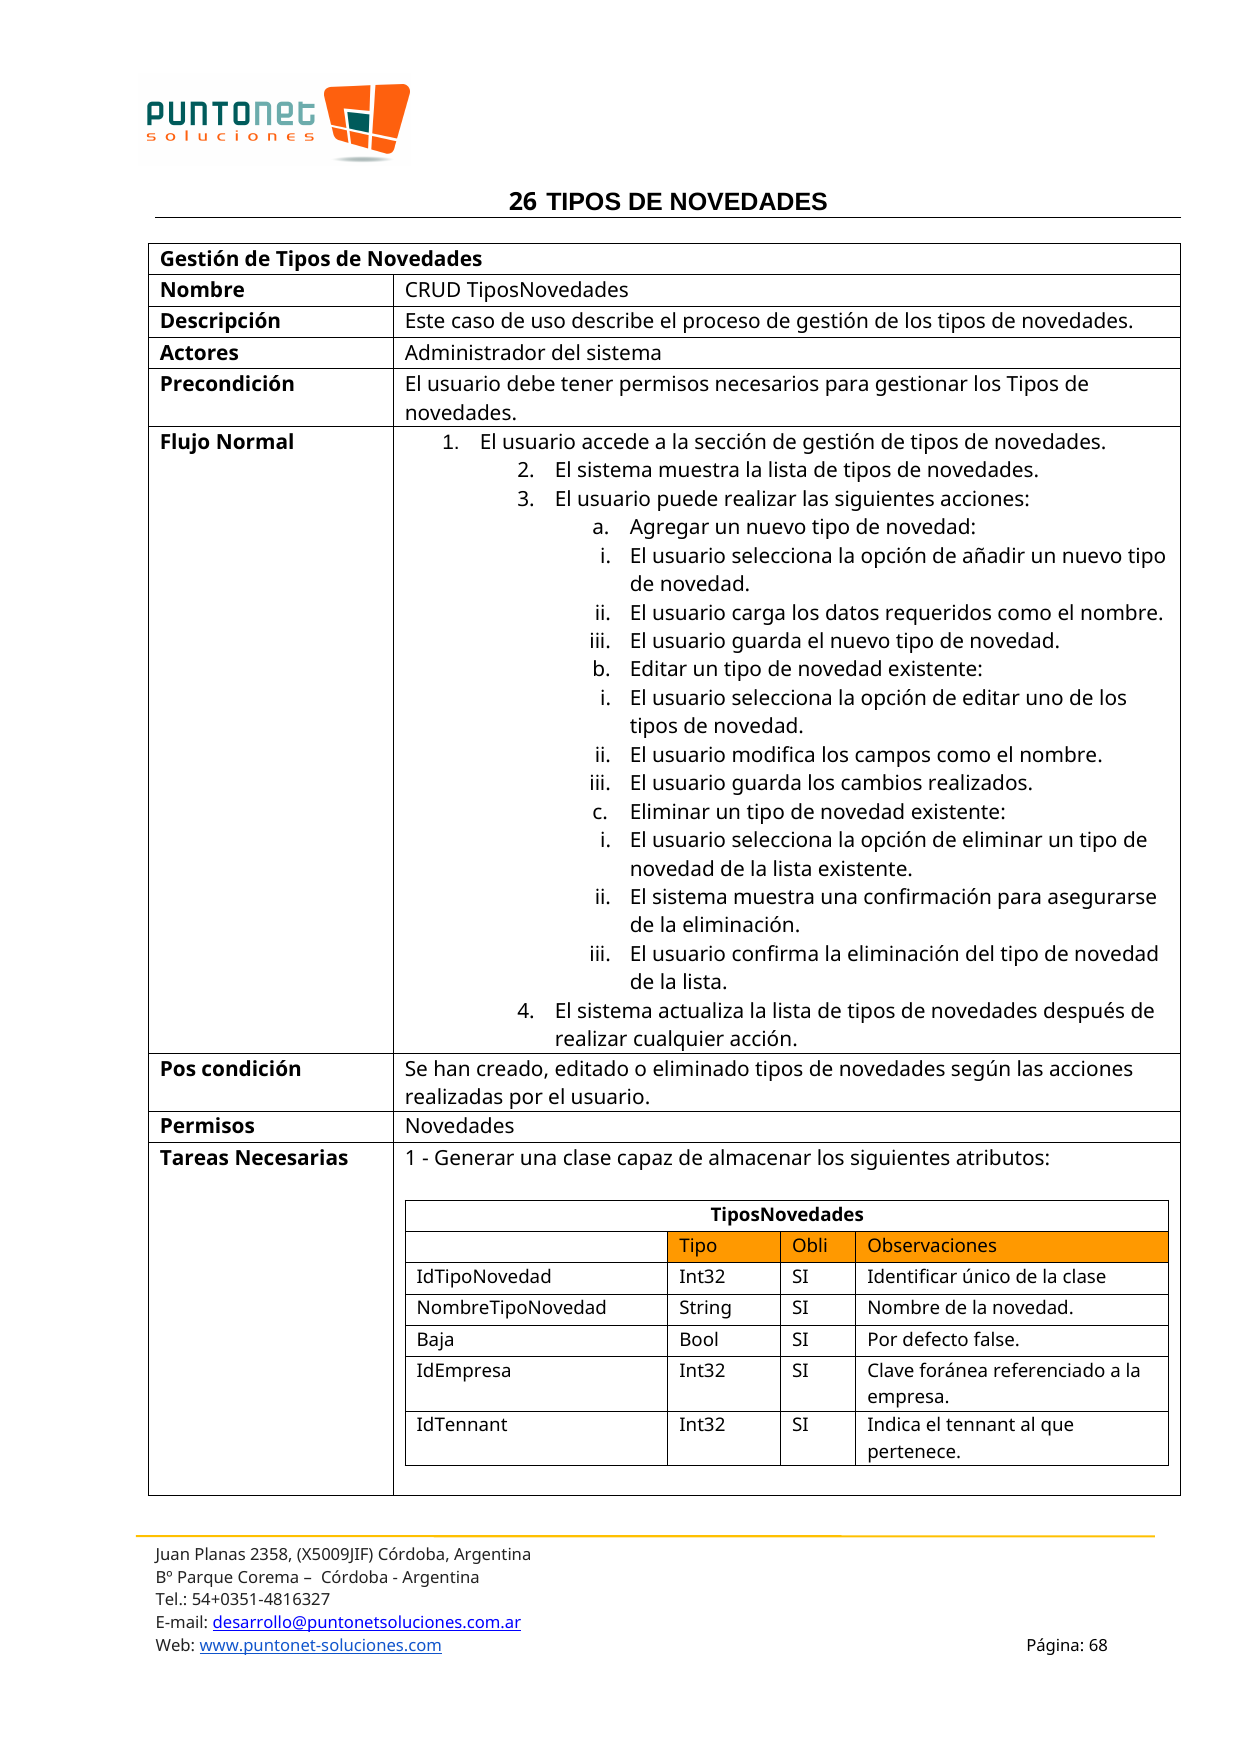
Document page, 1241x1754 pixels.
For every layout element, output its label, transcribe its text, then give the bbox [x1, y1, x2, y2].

table_cell Nombre [149, 275, 393, 306]
table_cell Este caso de uso describe el proceso de gestión de los tipos de novedades. [394, 307, 1180, 337]
table_cell El usuario debe tener permisos necesarios para gestionar los Tipos de novedades. [394, 369, 1180, 426]
picture [137, 73, 412, 166]
table_cell Precondición [149, 369, 393, 426]
table_cell Se han creado, editado o eliminado tipos de novedades según las acciones realizadas por el usuario. [394, 1054, 1180, 1111]
table_header Gestión de Tipos de Novedades [149, 244, 1180, 274]
table_cell Flujo Normal [149, 427, 393, 1053]
table_cell Novedades [394, 1112, 1180, 1142]
table_cell Actores [149, 338, 393, 368]
table_cell Pos condición [149, 1054, 393, 1111]
subtitle Tipos de Novedades [155, 190, 1181, 217]
table_cell Tareas Necesarias [149, 1143, 393, 1494]
table_cell Administrador del sistema [394, 338, 1180, 368]
table_cell Permisos [149, 1112, 393, 1142]
table_cell Descripción [149, 307, 393, 337]
table_cell CRUD TiposNovedades [394, 275, 1180, 306]
table_cell El usuario accede a la sección de gestión de tipos de novedades. El sistema muestra la lista de tipos de novedades. El usuario puede realizar las siguientes acciones: Agregar un nuevo tipo de novedad: El usuario selecciona la opción de añadir un nuevo tipo de novedad. El usuario carga los datos requeridos como el nombre. El usuario guarda el nuevo tipo de novedad. Editar un tipo de novedad existente: El usuario selecciona la opción de editar uno de los tipos de novedad. El usuario modifica los campos como el nombre. El usuario guarda los cambios realizados. Eliminar un tipo de novedad existente: El usuario selecciona la opción de eliminar un tipo de novedad de la lista existente. El sistema muestra una confirmación para asegurarse de la eliminación. El usuario confirma la eliminación del tipo de novedad de la lista. El sistema actualiza la lista de tipos de novedades después de realizar cualquier acción. [394, 427, 1180, 1053]
